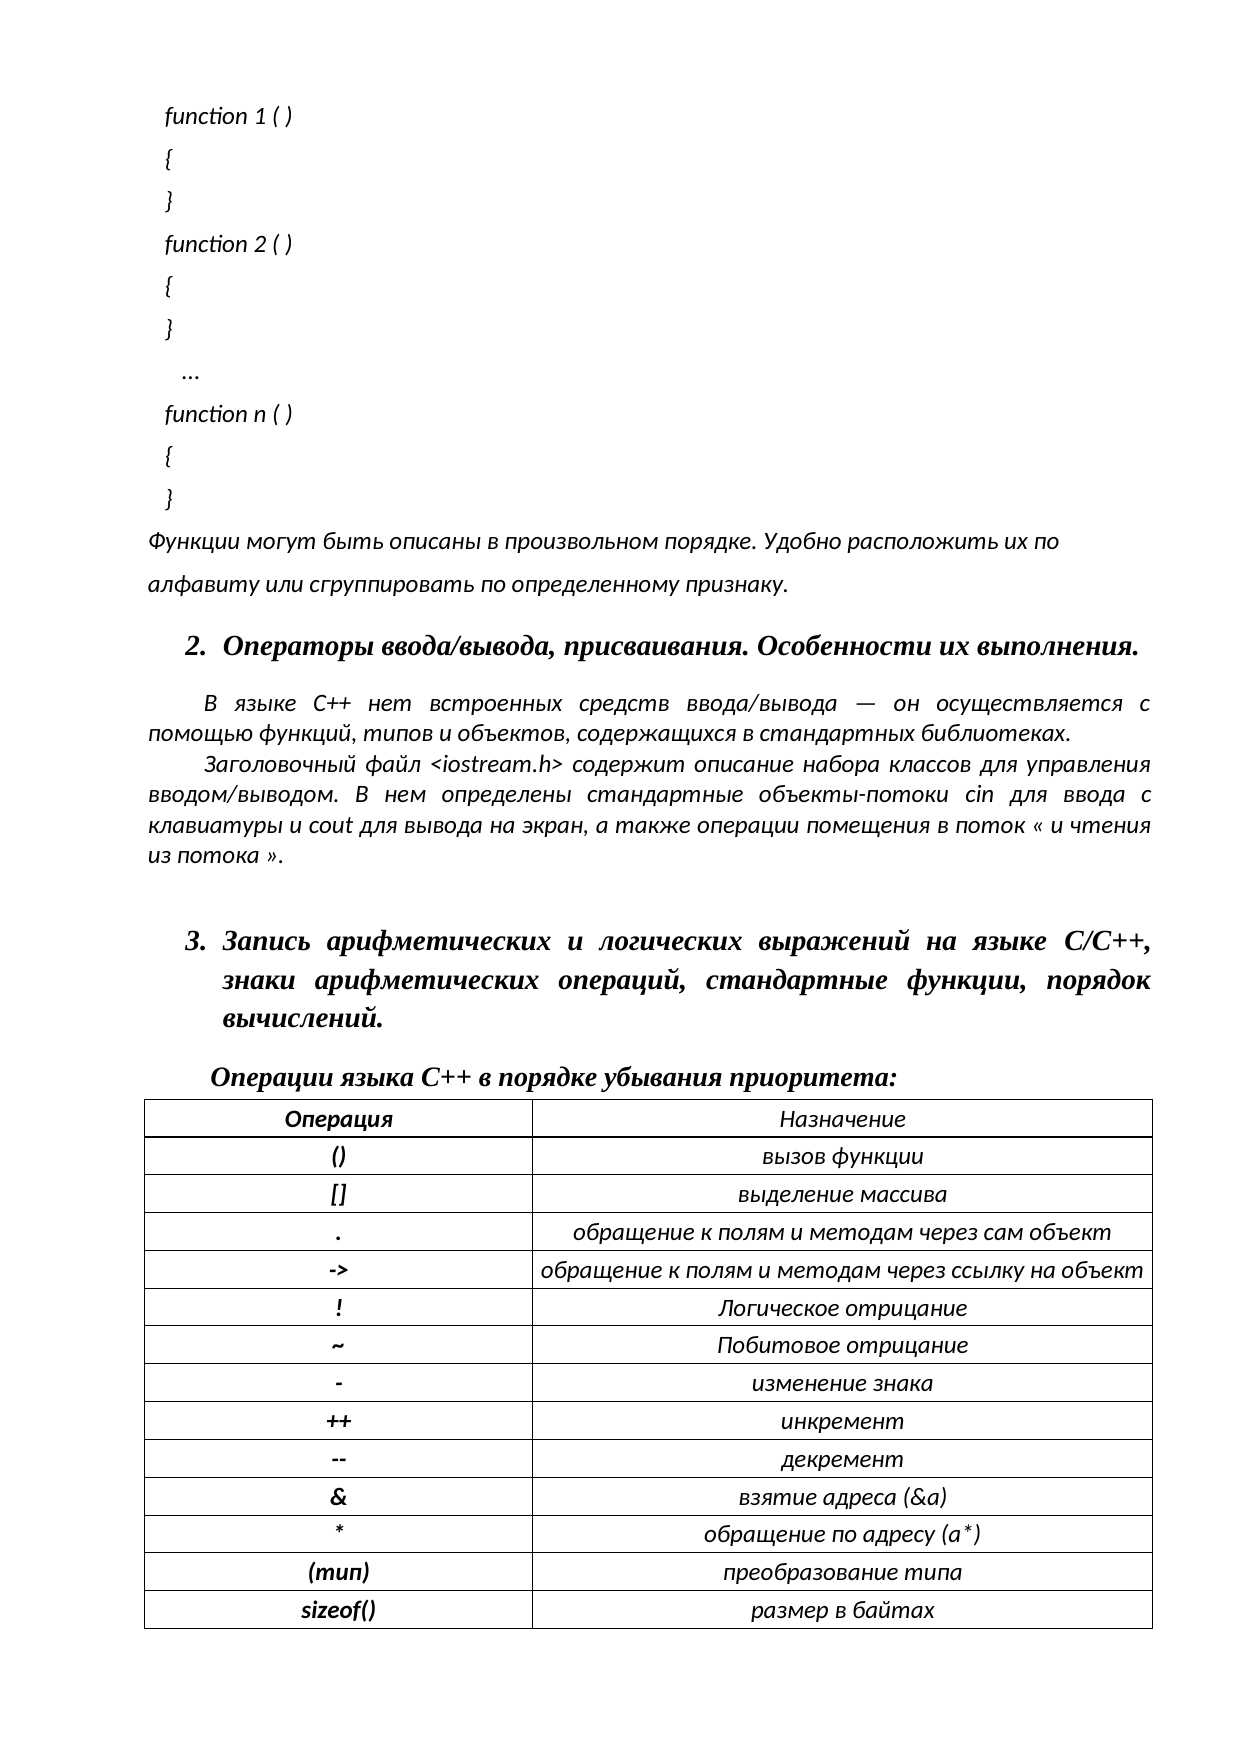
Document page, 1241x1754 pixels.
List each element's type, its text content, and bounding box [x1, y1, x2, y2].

table_cell ~ [145, 1326, 532, 1363]
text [148, 88, 1152, 513]
table_cell [] [145, 1175, 532, 1212]
table_header Операция [145, 1100, 532, 1136]
list Запись арифметических и логических выражений на языке C/C++, знаки арифметических операций, стандартные функции, порядок вычислений. [185, 923, 1152, 1034]
table_cell Логическое отрицание [533, 1289, 1152, 1325]
table_cell инкремент [533, 1402, 1152, 1439]
list Операторы ввода/вывода, присваивания. Особенности их выполнения. [185, 628, 1152, 661]
text В языке C++ нет встроенных средств ввода/вывода — он осуществляется с помощью функций, типов и объектов, содержащихся в стандартных библиотеках. [148, 687, 1152, 748]
table_cell sizeof() [145, 1591, 532, 1628]
table_cell * [145, 1516, 532, 1552]
table_cell -- [145, 1440, 532, 1477]
table_cell взятие адреса (&a) [533, 1478, 1152, 1514]
table_cell преобразование типа [533, 1553, 1152, 1590]
table_cell обращение к полям и методам через сам объект [533, 1213, 1152, 1250]
table_cell Побитовое отрицание [533, 1326, 1152, 1363]
table_cell . [145, 1213, 532, 1250]
table_cell & [145, 1478, 532, 1514]
text Функции могут быть описаны в произвольном порядке. Удобно расположить их по алфавиту или сгруппировать по определенному признаку. [148, 513, 1152, 598]
table_cell изменение знака [533, 1364, 1152, 1401]
text Заголовочный файл <iostream.h> содержит описание набора классов для управления вводом/выводом. В нем определены стандартные объекты-потоки cin для ввода с клавиатуры и cout для вывода на экран, а также операции помещения в поток « и чтения из потока ». [148, 748, 1152, 870]
table_cell вызов функции [533, 1138, 1152, 1174]
table_cell - [145, 1364, 532, 1401]
table_cell (тип) [145, 1553, 532, 1590]
table_cell обращение по адресу (a*) [533, 1516, 1152, 1552]
table_cell размер в байтах [533, 1591, 1152, 1628]
text Операции языка С++ в порядке убывания приоритета: [148, 1060, 1152, 1092]
table_cell декремент [533, 1440, 1152, 1477]
table_cell -> [145, 1251, 532, 1288]
table_cell ++ [145, 1402, 532, 1439]
table_cell ! [145, 1289, 532, 1325]
table_header Назначение [533, 1100, 1152, 1136]
table_cell выделение массива [533, 1175, 1152, 1212]
table_cell обращение к полям и методам через ссылку на объект [533, 1251, 1152, 1288]
table_cell () [145, 1138, 532, 1174]
